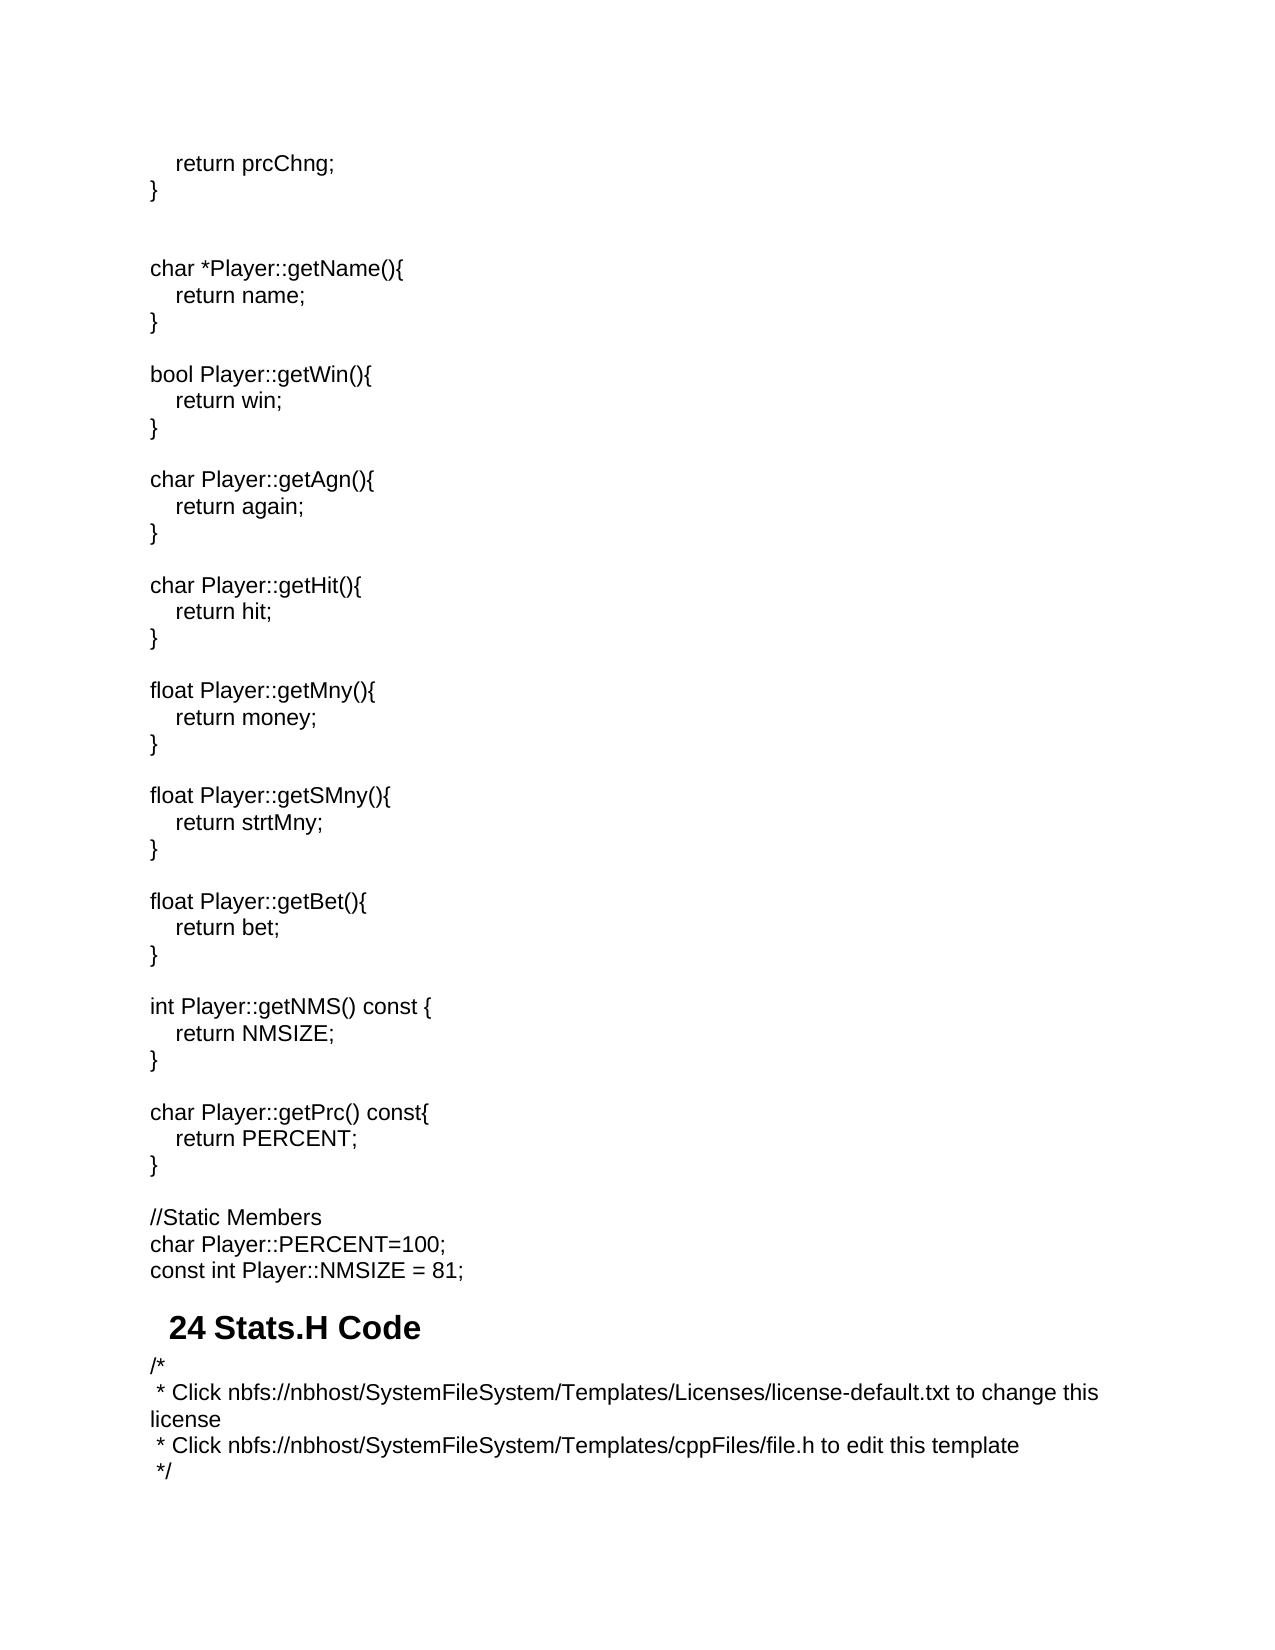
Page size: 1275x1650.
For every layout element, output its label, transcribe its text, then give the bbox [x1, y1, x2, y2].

text const int Player::NMSIZE = 81; [150, 1257, 1144, 1283]
text //Static Members [150, 1204, 1144, 1231]
text /* [150, 1353, 1144, 1379]
text } [150, 1151, 1144, 1178]
text } [150, 835, 1144, 862]
text } [150, 1046, 1144, 1072]
text return again; [150, 493, 1144, 519]
text char Player::PERCENT=100; [150, 1231, 1144, 1257]
text return win; [150, 387, 1144, 413]
text */ [150, 1458, 1144, 1485]
text int Player::getNMS() const { [150, 993, 1144, 1020]
text return money; [150, 703, 1144, 730]
text float Player::getSMny(){ [150, 782, 1144, 809]
text return PERCENT; [150, 1125, 1144, 1151]
text char Player::getHit(){ [150, 572, 1144, 598]
text } [150, 176, 1144, 203]
text bool Player::getWin(){ [150, 361, 1144, 387]
text * Click nbfs://nbhost/SystemFileSystem/Templates/cppFiles/file.h to edit this template [150, 1432, 1144, 1458]
text float Player::getMny(){ [150, 677, 1144, 703]
text return prcChng; [150, 150, 1144, 176]
text char *Player::getName(){ [150, 255, 1144, 282]
text * Click nbfs://nbhost/SystemFileSystem/Templates/Licenses/license-default.txt to change this license [150, 1379, 1144, 1432]
text return name; [150, 282, 1144, 308]
text float Player::getBet(){ [150, 888, 1144, 914]
text } [150, 730, 1144, 756]
text } [150, 624, 1144, 651]
text } [150, 519, 1144, 545]
text return bet; [150, 914, 1144, 941]
text return NMSIZE; [150, 1020, 1144, 1046]
text return hit; [150, 598, 1144, 624]
text } [150, 941, 1144, 967]
text } [150, 308, 1144, 334]
subtitle Stats.H Code [169, 1308, 1144, 1347]
text return strtMny; [150, 809, 1144, 835]
text char Player::getPrc() const{ [150, 1099, 1144, 1125]
text } [150, 413, 1144, 440]
text char Player::getAgn(){ [150, 466, 1144, 493]
